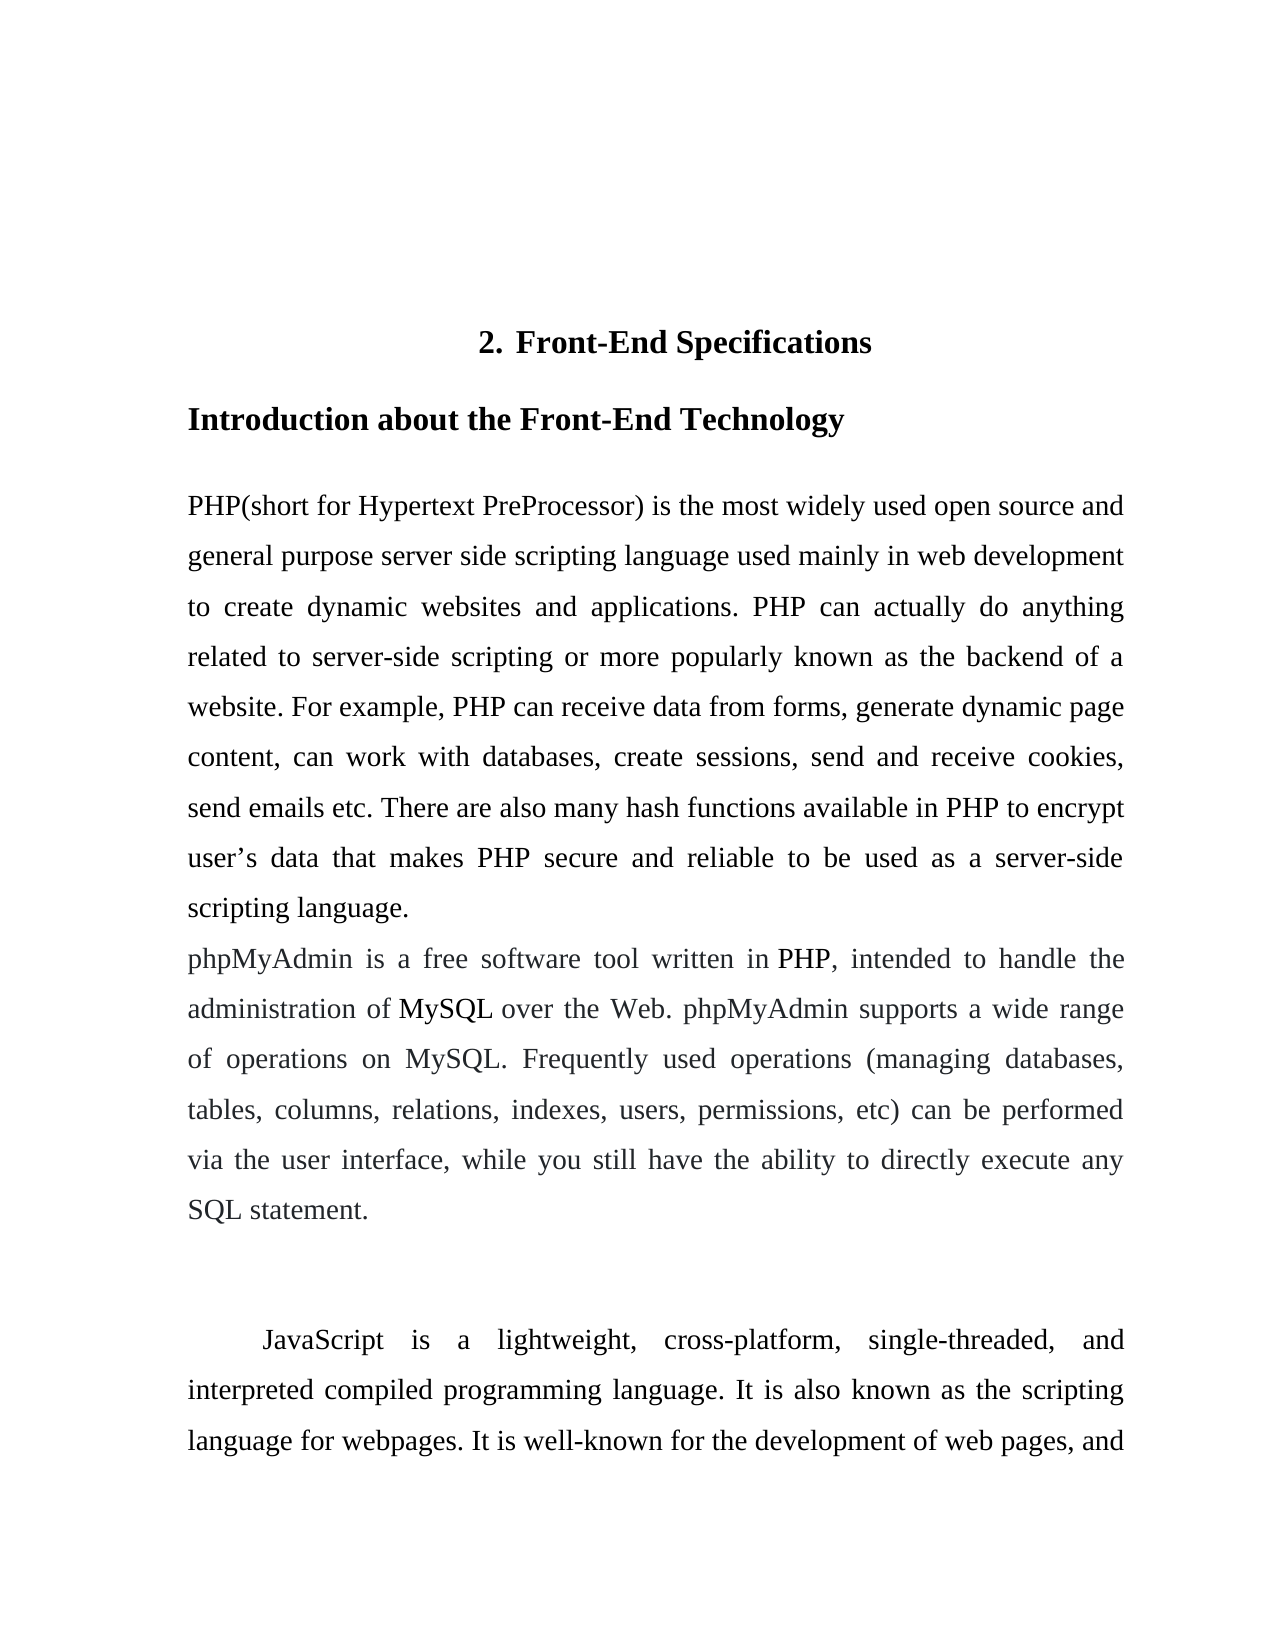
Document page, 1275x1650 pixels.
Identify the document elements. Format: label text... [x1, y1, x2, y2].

text phpMyAdmin is a free software tool written in PHP, intended to handle the administration of MySQL over the Web. phpMyAdmin supports a wide range of operations on MySQL. Frequently used operations (managing databases, tables, columns, relations, indexes, users, permissions, etc) can be performed via the user interface, while you still have the ability to directly execute any SQL statement. [187, 1157, 1125, 1226]
list Front-End Specifications [225, 323, 1125, 361]
text phpMyAdmin is a free software tool written in PHP, intended to handle the administration of MySQL over the Web. phpMyAdmin supports a wide range of operations on MySQL. Frequently used operations (managing databases, tables, columns, relations, indexes, users, permissions, etc) can be performed via the user interface, while you still have the ability to directly execute any SQL statement. [187, 1107, 1125, 1156]
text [187, 1322, 1125, 1456]
text phpMyAdmin is a free software tool written in PHP, intended to handle the administration of MySQL over the Web. phpMyAdmin supports a wide range of operations on MySQL. Frequently used operations (managing databases, tables, columns, relations, indexes, users, permissions, etc) can be performed via the user interface, while you still have the ability to directly execute any SQL statement. [187, 941, 1125, 1106]
text Introduction about the Front-End Technology [187, 399, 1125, 438]
text PHP(short for Hypertext PreProcessor) is the most widely used open source and general purpose server side scripting language used mainly in web development to create dynamic websites and applications. PHP can actually do anything related to server-side scripting or more popularly known as the backend of a website. For example, PHP can receive data from forms, generate dynamic page content, can work with databases, create sessions, send and receive cookies, send emails etc. There are also many hash functions available in PHP to encrypt user’s data that makes PHP secure and reliable to be used as a server-side scripting language. [187, 488, 1125, 924]
